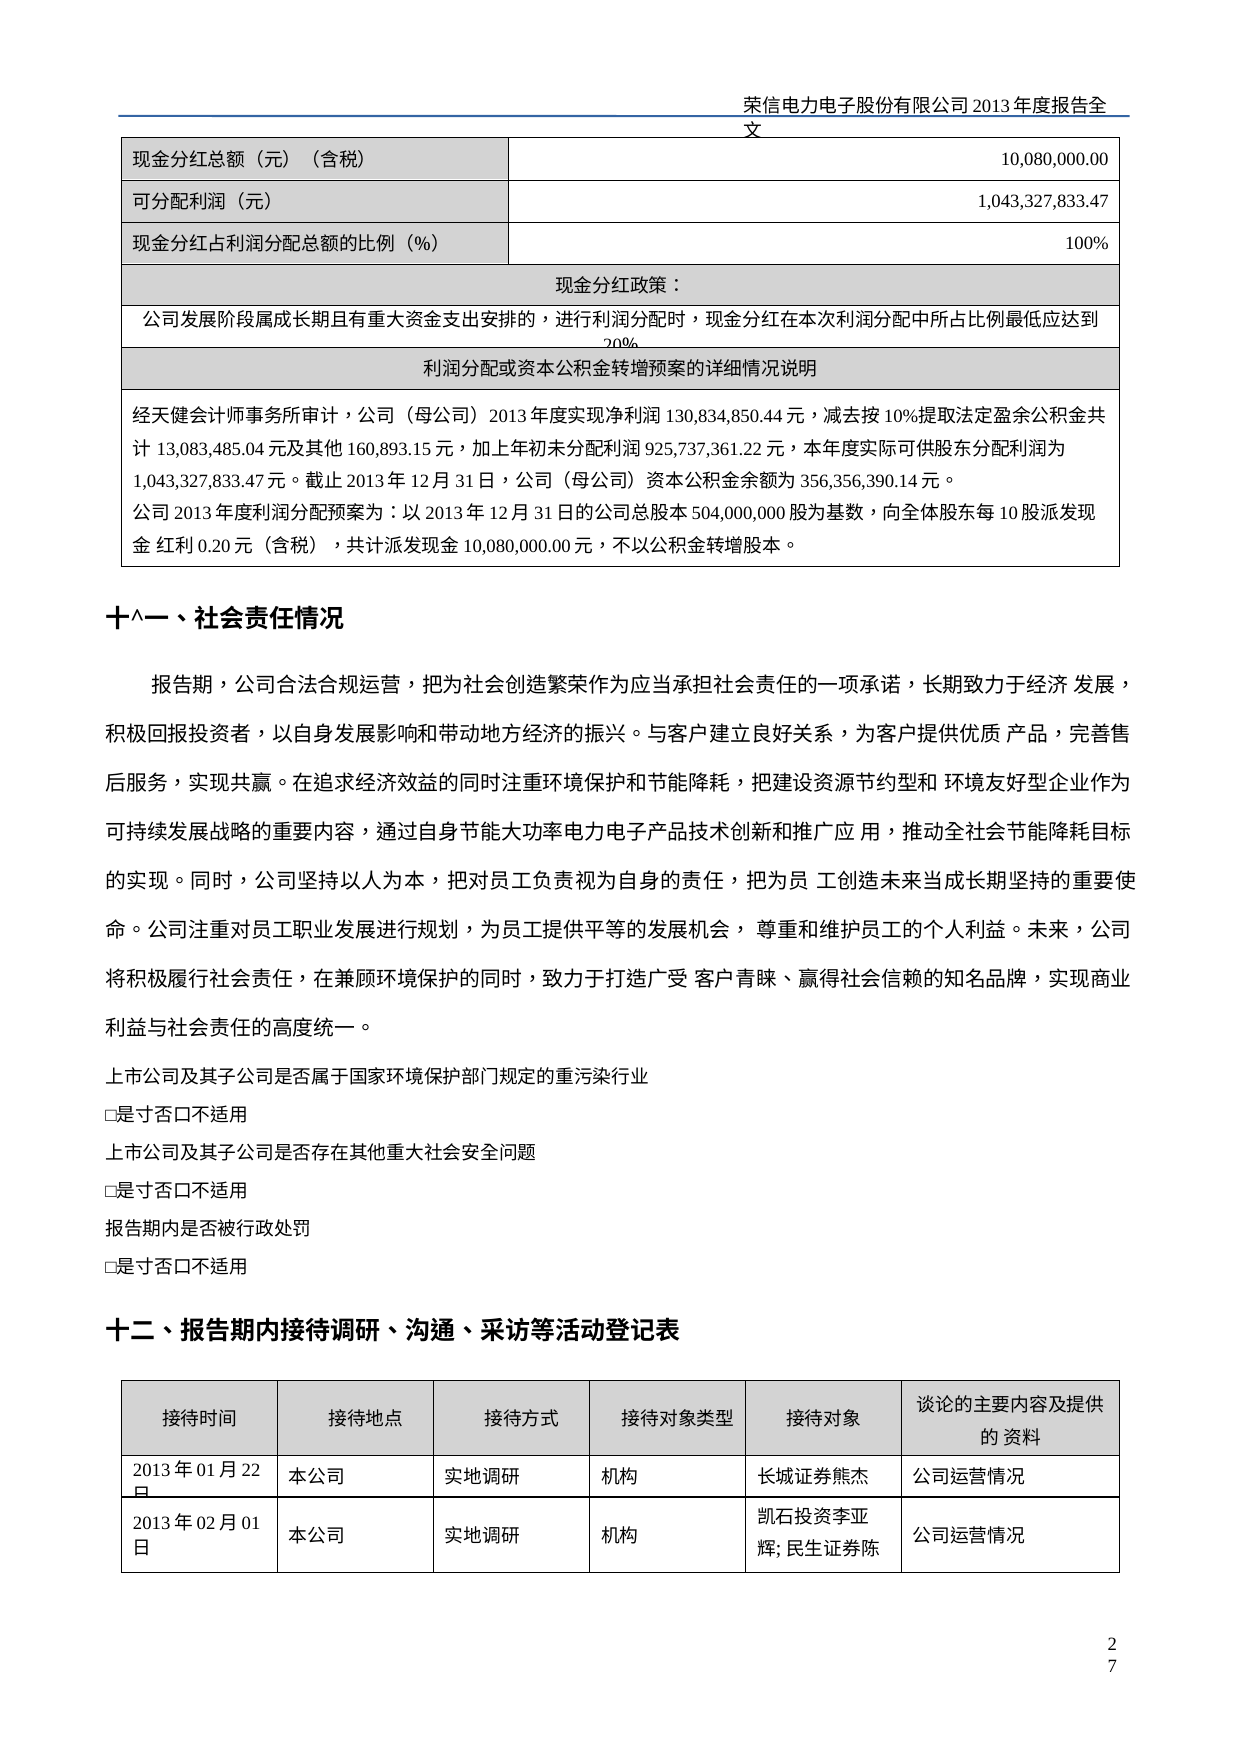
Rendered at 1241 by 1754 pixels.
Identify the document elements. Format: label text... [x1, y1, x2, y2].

table_header 接待对象 [746, 1381, 901, 1455]
table_cell 现金分红占利润分配总额的比例（%） [122, 223, 508, 263]
table_cell 机构 [590, 1456, 745, 1496]
table_cell 经天健会计师事务所审计，公司（母公司）2013年度实现净利润130,834,850.44元，减去按10%提取法定盈余公积金共计 13,083,485.04元及其他160,893.15元，加上年初未分配利润925,737,361.22元，本年度实际可供股东分配利润为 1,043,327,833.47元。截止2013年12月31日，公司（母公司）资本公积金余额为356,356,390.14元。 公司2013年度利润分配预案为：以2013年12月31日的公司总股本504,000,000股为基数，向全体股东每10股派发现金 红利0.20元（含税），共计派发现金10,080,000.00元，不以公积金转增股本。 [122, 390, 1119, 566]
text 报告期，公司合法合规运营，把为社会创造繁荣作为应当承担社会责任的一项承诺，长期致力于经济 发展，积极回报投资者，以自身发展影响和带动地方经济的振兴。与客户建立良好关系，为客户提供优质 产品，完善售后服务，实现共赢。在追求经济效益的同时注重环境保护和节能降耗，把建设资源节约型和 环境友好型企业作为可持续发展战略的重要内容，通过自身节能大功率电力电子产品技术创新和推广应 用，推动全社会节能降耗目标的实现。同时，公司坚持以人为本，把对员工负责视为自身的责任，把为员 工创造未来当成长期坚持的重要使命。公司注重对员工职业发展进行规划，为员工提供平等的发展机会， 尊重和维护员工的个人利益。未来，公司将积极履行社会责任，在兼顾环境保护的同时，致力于打造广受 客户青睐、赢得社会信赖的知名品牌，实现商业利益与社会责任的高度统一。 [105, 653, 1136, 1045]
text □是寸否口不适用 [105, 1102, 1136, 1127]
table_cell 可分配利润（元） [122, 181, 508, 222]
table_header 接待时间 [122, 1381, 277, 1455]
text 报告期内是否被行政处罚 [105, 1216, 1136, 1241]
table_cell 2013年01月22日 [122, 1456, 277, 1496]
table_cell 2013年02月01日 [122, 1498, 277, 1572]
text □是寸否口不适用 [105, 1254, 1136, 1279]
table_cell 1,043,327,833.47 [509, 181, 1119, 222]
text 十二、报告期内接待调研、沟通、采访等活动登记表 [105, 1312, 1136, 1347]
table_cell 机构 [590, 1498, 745, 1572]
table_cell 公司运营情况 [902, 1456, 1119, 1496]
table_header 接待方式 [434, 1381, 589, 1455]
table_cell 利润分配或资本公积金转增预案的详细情况说明 [122, 348, 1119, 389]
text □是寸否口不适用 [105, 1178, 1136, 1203]
table_cell 实地调研 [434, 1498, 589, 1572]
table_cell 本公司 [278, 1456, 433, 1496]
table_cell 100% [509, 223, 1119, 263]
table_cell 现金分红政策： [122, 265, 1119, 305]
table_header 现金分红总额（元）（含税） [122, 138, 508, 179]
table_header 接待对象类型 [590, 1381, 745, 1455]
table_cell 本公司 [278, 1498, 433, 1572]
text 十^一、社会责任情况 [105, 600, 1136, 634]
table_cell 公司运营情况 [902, 1498, 1119, 1572]
text 上市公司及其子公司是否存在其他重大社会安全问题 [105, 1139, 1136, 1165]
table_cell 长城证券熊杰 [746, 1456, 901, 1496]
table_cell 凯石投资李亚辉; 民生证券陈龙 [746, 1498, 901, 1572]
table_header 接待地点 [278, 1381, 433, 1455]
table_header 谈论的主要内容及提供的 资料 [902, 1381, 1119, 1455]
table_cell 公司发展阶段属成长期且有重大资金支出安排的，进行利润分配时，现金分红在本次利润分配中所占比例最低应达到20% [122, 306, 1119, 347]
text 上市公司及其子公司是否属于国家环境保护部门规定的重污染行业 [105, 1063, 1136, 1089]
table_header 10,080,000.00 [509, 138, 1119, 179]
table_cell 实地调研 [434, 1456, 589, 1496]
